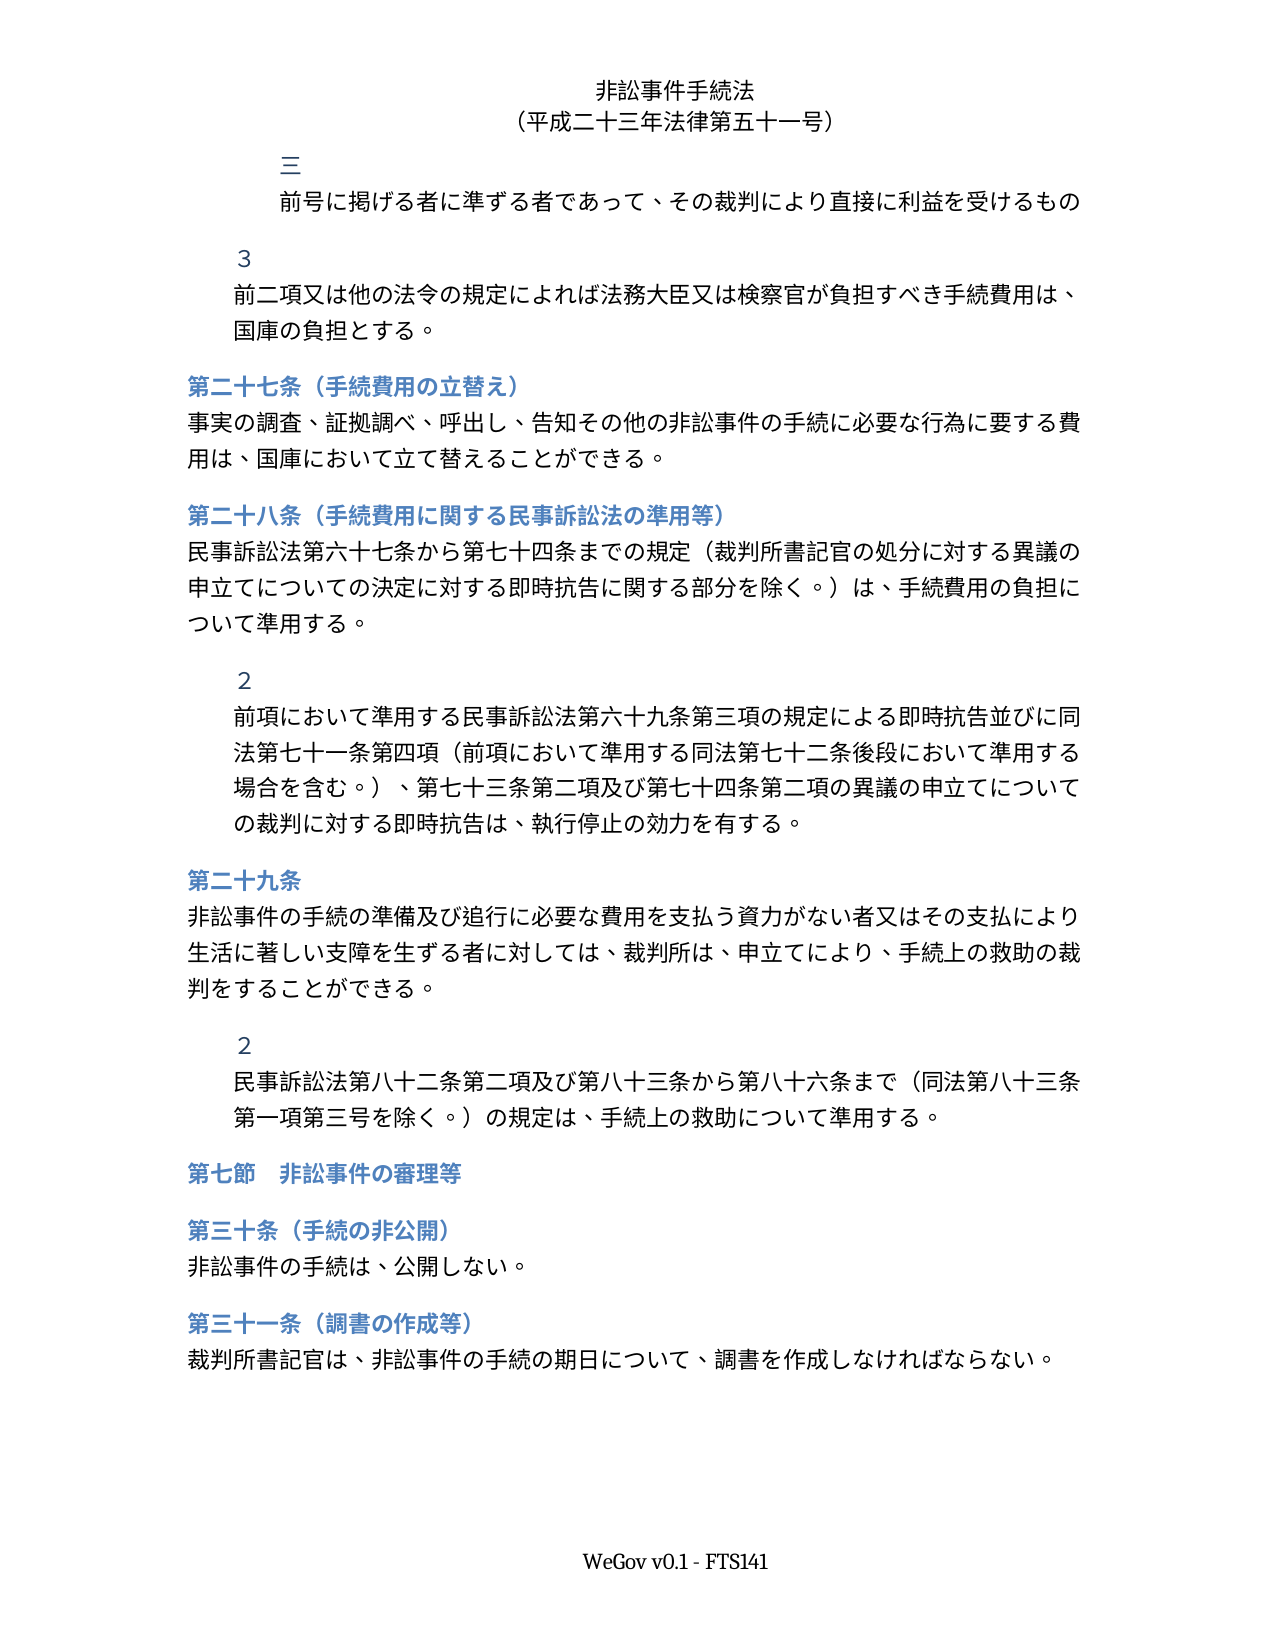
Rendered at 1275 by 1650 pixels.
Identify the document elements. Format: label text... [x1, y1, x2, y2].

text 民事訴訟法第八十二条第二項及び第八十三条から第八十六条まで（同法第八十三条第一項第三号を除く。）の規定は、手続上の救助について準用する。 [233, 1066, 1087, 1133]
subtitle 三 [279, 150, 1087, 181]
subtitle 第二十七条（手続費用の立替え） [187, 371, 1087, 403]
text 裁判所書記官は、非訟事件の手続の期日について、調書を作成しなければならない。 [187, 1344, 1087, 1375]
subtitle 第二十八条（手続費用に関する民事訴訟法の準用等） [187, 500, 1087, 531]
subtitle 第三十一条（調書の作成等） [187, 1308, 1087, 1339]
subtitle ３ [233, 243, 1087, 274]
subtitle 第七節 非訟事件の審理等 [187, 1158, 1087, 1189]
text 前号に掲げる者に準ずる者であって、その裁判により直接に利益を受けるもの [279, 186, 1087, 217]
subtitle 第三十条（手続の非公開） [187, 1215, 1087, 1246]
text 事実の調査、証拠調べ、呼出し、告知その他の非訟事件の手続に必要な行為に要する費用は、国庫において立て替えることができる。 [187, 407, 1087, 474]
text 前二項又は他の法令の規定によれば法務大臣又は検察官が負担すべき手続費用は、国庫の負担とする。 [233, 279, 1087, 346]
subtitle ２ [233, 664, 1087, 696]
text 非訟事件の手続は、公開しない。 [187, 1251, 1087, 1282]
subtitle 第二十九条 [187, 865, 1087, 896]
subtitle ２ [233, 1030, 1087, 1061]
text 前項において準用する民事訴訟法第六十九条第三項の規定による即時抗告並びに同法第七十一条第四項（前項において準用する同法第七十二条後段において準用する場合を含む。）、第七十三条第二項及び第七十四条第二項の異議の申立てについての裁判に対する即時抗告は、執行停止の効力を有する。 [233, 701, 1087, 839]
text 非訟事件の手続の準備及び追行に必要な費用を支払う資力がない者又はその支払により生活に著しい支障を生ずる者に対しては、裁判所は、申立てにより、手続上の救助の裁判をすることができる。 [187, 901, 1087, 1004]
text 民事訴訟法第六十七条から第七十四条までの規定（裁判所書記官の処分に対する異議の申立てについての決定に対する即時抗告に関する部分を除く。）は、手続費用の負担について準用する。 [187, 536, 1087, 639]
